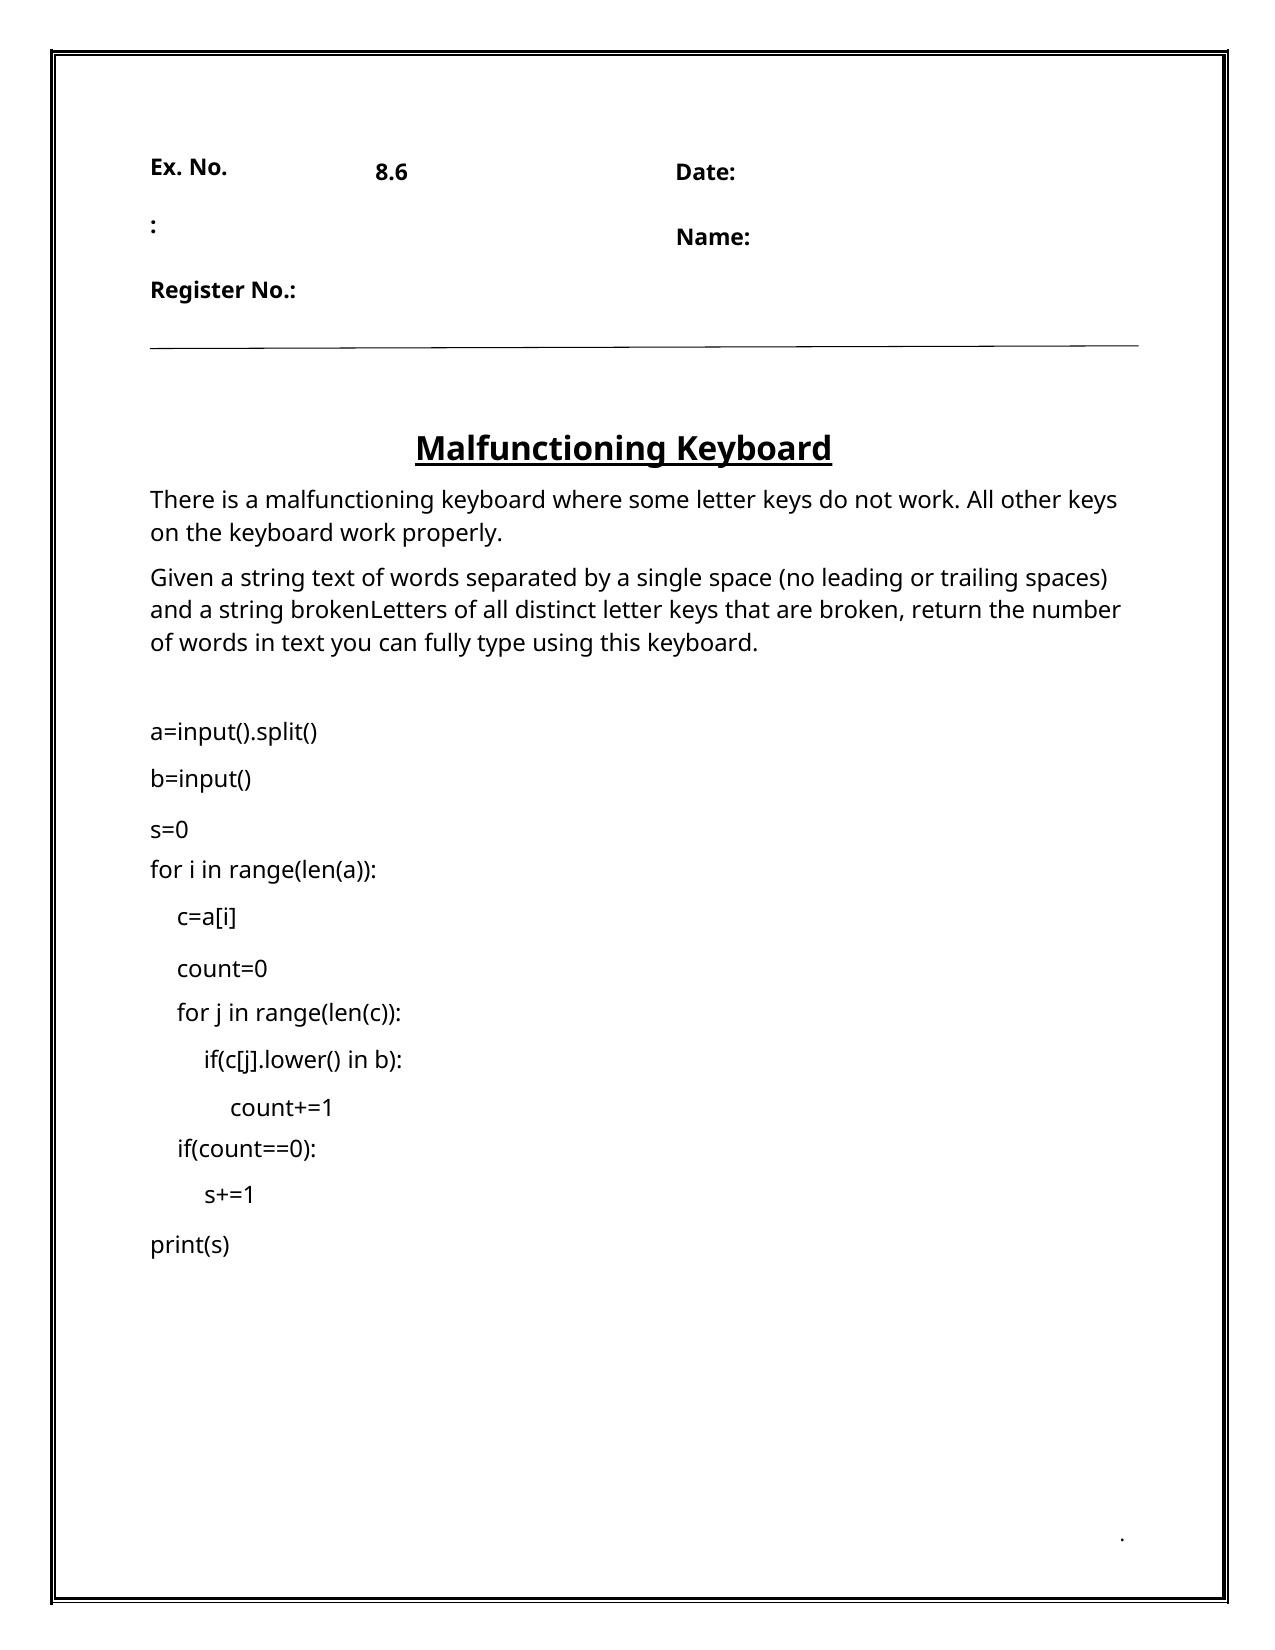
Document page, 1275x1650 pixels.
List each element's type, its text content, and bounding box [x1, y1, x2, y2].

text count=0 [177, 951, 1160, 984]
text for j in range(len(c)): if(c[j].lower() in b): [177, 996, 525, 1076]
text print(s) [150, 1228, 1160, 1261]
text s+=1 [131, 1178, 329, 1210]
text There is a malfunctioning keyboard where some letter keys do not work. All other keys on the keyboard work properly. [150, 483, 1123, 548]
text Ex. No. : [150, 151, 306, 240]
text s=0 [150, 813, 1160, 846]
text Given a string text of words separated by a single space (no leading or trailing spaces) and a string brokenLetters of all distinct letter keys that are broken, return the number of words in text you can fully type using this keyboard. [150, 560, 1123, 658]
text a=input().split() b=input() [150, 715, 359, 794]
text Name: [673, 221, 752, 252]
text for i in range(len(a)): c=a[i] [150, 853, 401, 932]
text Register No.: [150, 273, 306, 305]
list Date: [375, 156, 1160, 188]
text count+=1 if(count==0): [177, 1091, 359, 1164]
subtitle Malfunctioning Keyboard [415, 425, 1160, 471]
